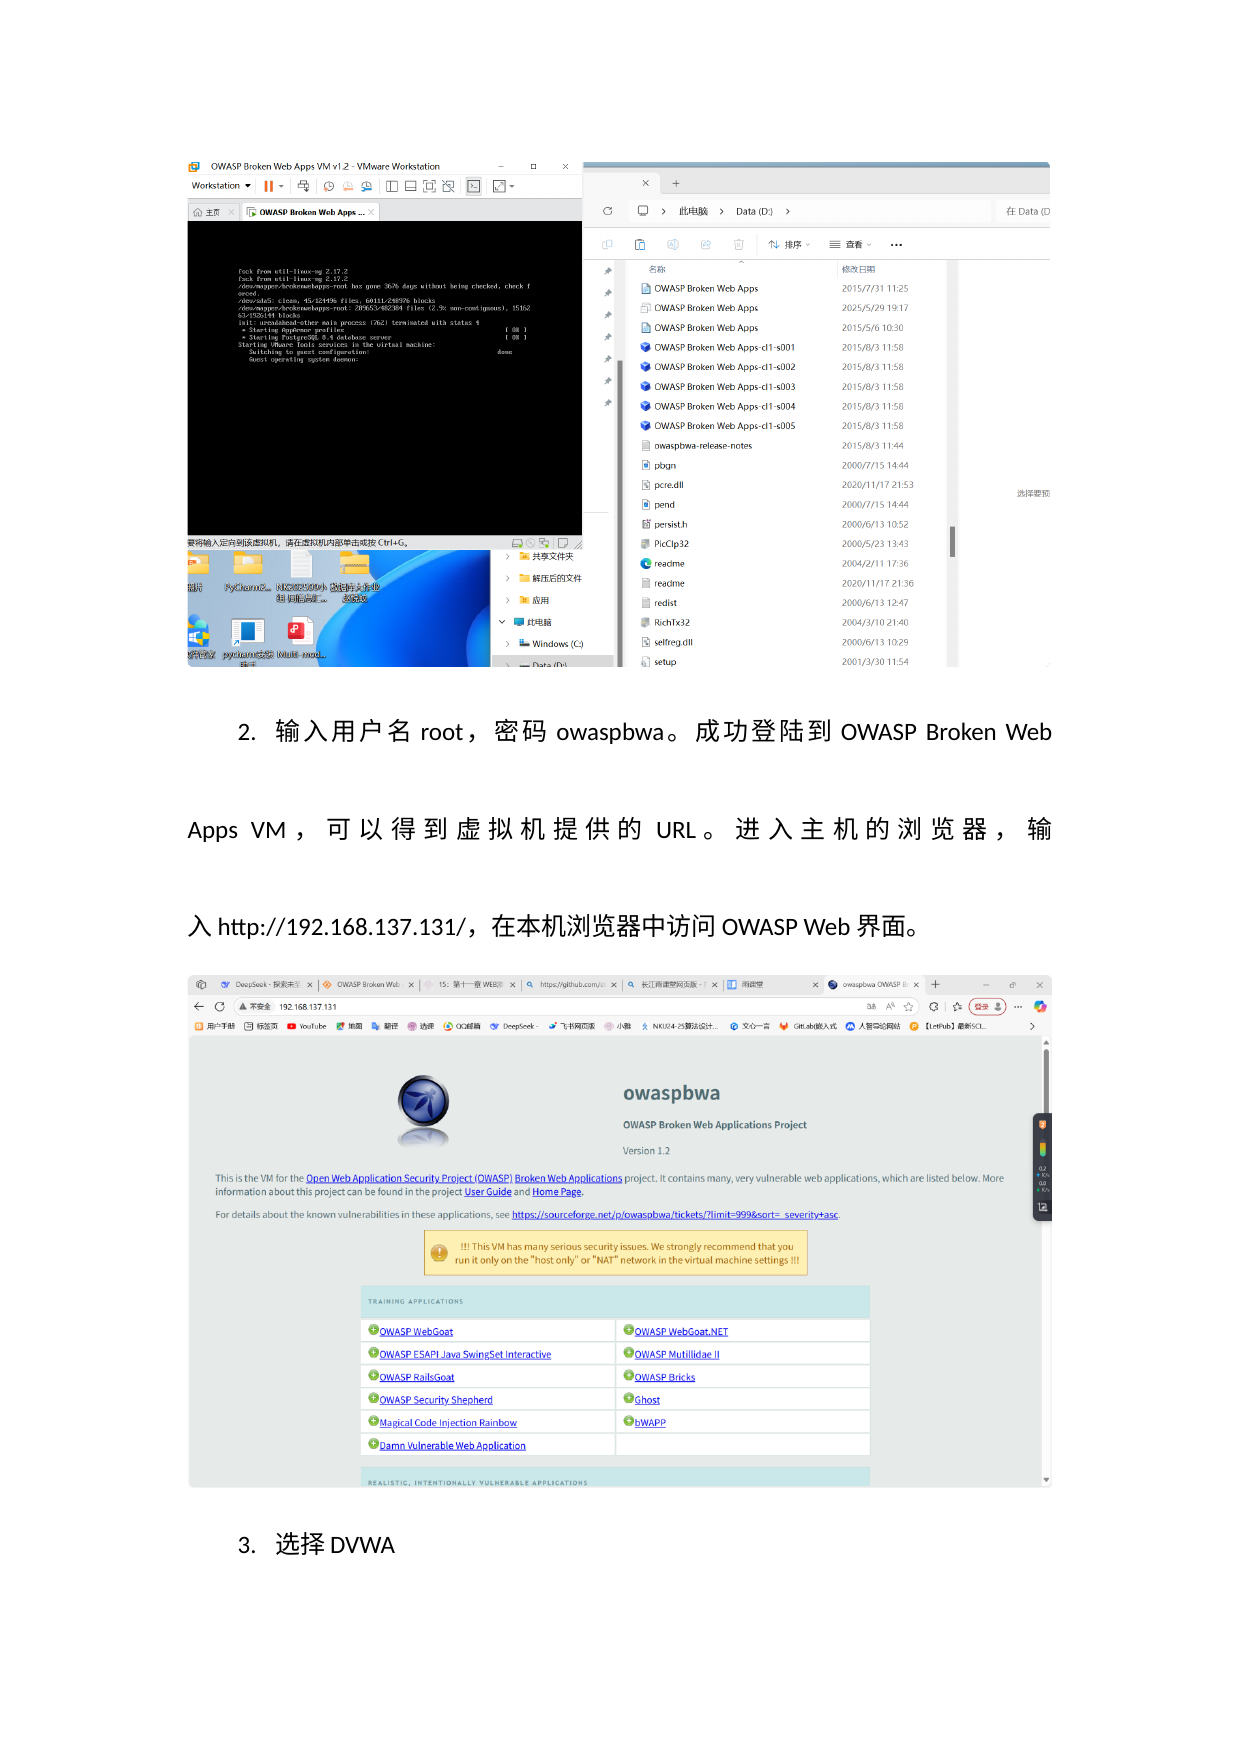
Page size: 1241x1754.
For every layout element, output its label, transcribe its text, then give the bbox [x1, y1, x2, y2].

picture [187, 975, 1052, 1488]
list 输入用户名root，密码 owaspbwa。成功登陆到OWASP Broken Web Apps VM，可以得到虚拟机提供的URL。进入主机的浏览器，输入http://192.168.137.131/，在本机浏览器中访问 OWASP Web 界面。 [187, 697, 1053, 957]
picture [187, 162, 1050, 667]
list 选择DVWA [187, 1511, 1053, 1576]
